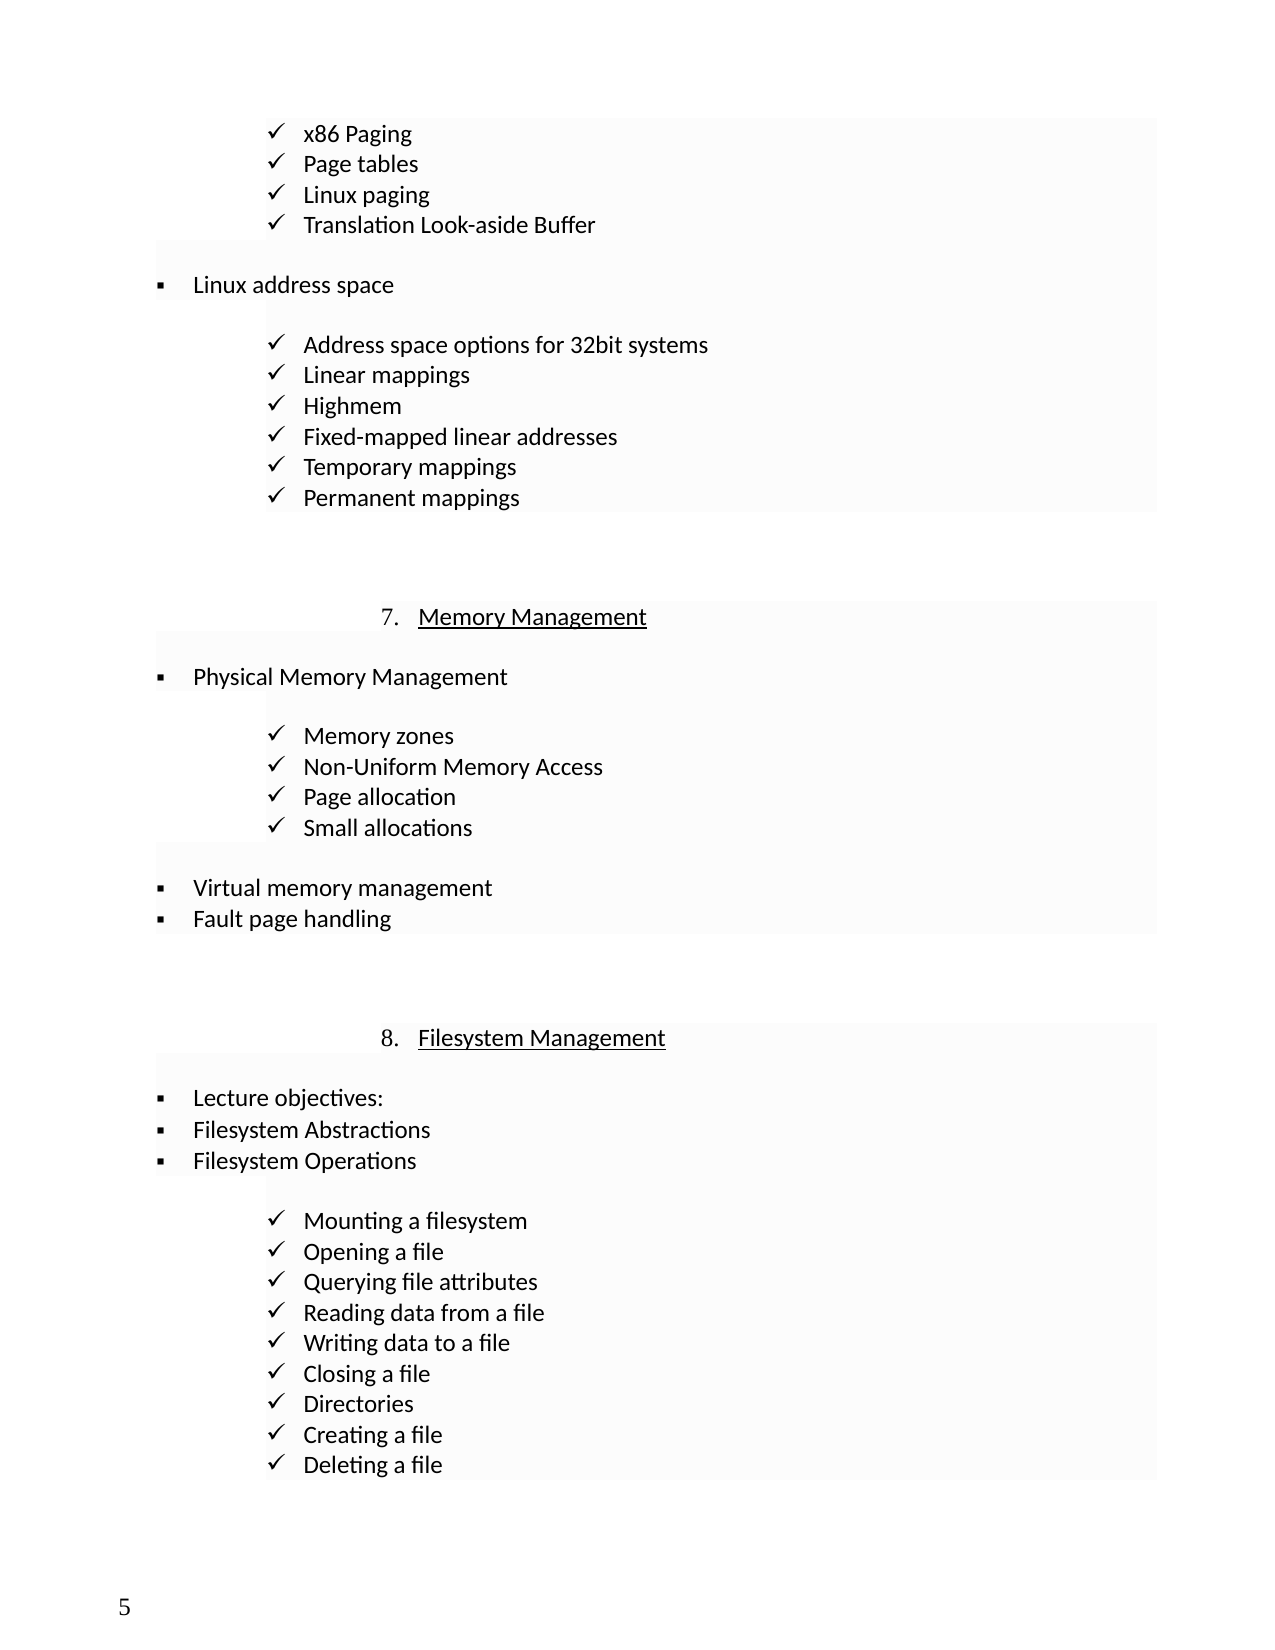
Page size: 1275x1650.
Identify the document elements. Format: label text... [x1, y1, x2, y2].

list Permanent mappings [266, 482, 1157, 512]
list Linear mappings [266, 359, 1157, 390]
list Reading data from a file [266, 1297, 1157, 1327]
list Linux address space [156, 269, 1157, 300]
list x86 Paging [266, 118, 1157, 149]
list Lecture objectives: [156, 1082, 1157, 1113]
list Physical Memory Management [156, 661, 1157, 691]
list Address space options for 32bit systems [266, 329, 1157, 359]
list Deleting a file [266, 1449, 1157, 1480]
list Memory Management [381, 601, 1157, 632]
list Filesystem Abstractions [156, 1114, 1157, 1144]
list Translation Look-aside Buffer [266, 210, 1157, 240]
list Opening a file [266, 1236, 1157, 1266]
list Creating a file [266, 1419, 1157, 1449]
list Directories [266, 1388, 1157, 1419]
list Mounting a filesystem [266, 1205, 1157, 1236]
list Closing a file [266, 1358, 1157, 1388]
list Small allocations [266, 812, 1157, 842]
list Page tables [266, 149, 1157, 179]
list Highmem [266, 390, 1157, 421]
list Linux paging [266, 179, 1157, 210]
list Non-Uniform Memory Access [266, 751, 1157, 781]
list Page allocation [266, 781, 1157, 812]
list Memory zones [266, 720, 1157, 751]
list Temporary mappings [266, 451, 1157, 482]
list Filesystem Management [381, 1023, 1157, 1053]
list Writing data to a file [266, 1327, 1157, 1358]
list Fault page handling [156, 903, 1157, 934]
list Virtual memory management [156, 872, 1157, 902]
list Fixed-mapped linear addresses [266, 421, 1157, 451]
list Filesystem Operations [156, 1145, 1157, 1176]
list Querying file attributes [266, 1266, 1157, 1297]
